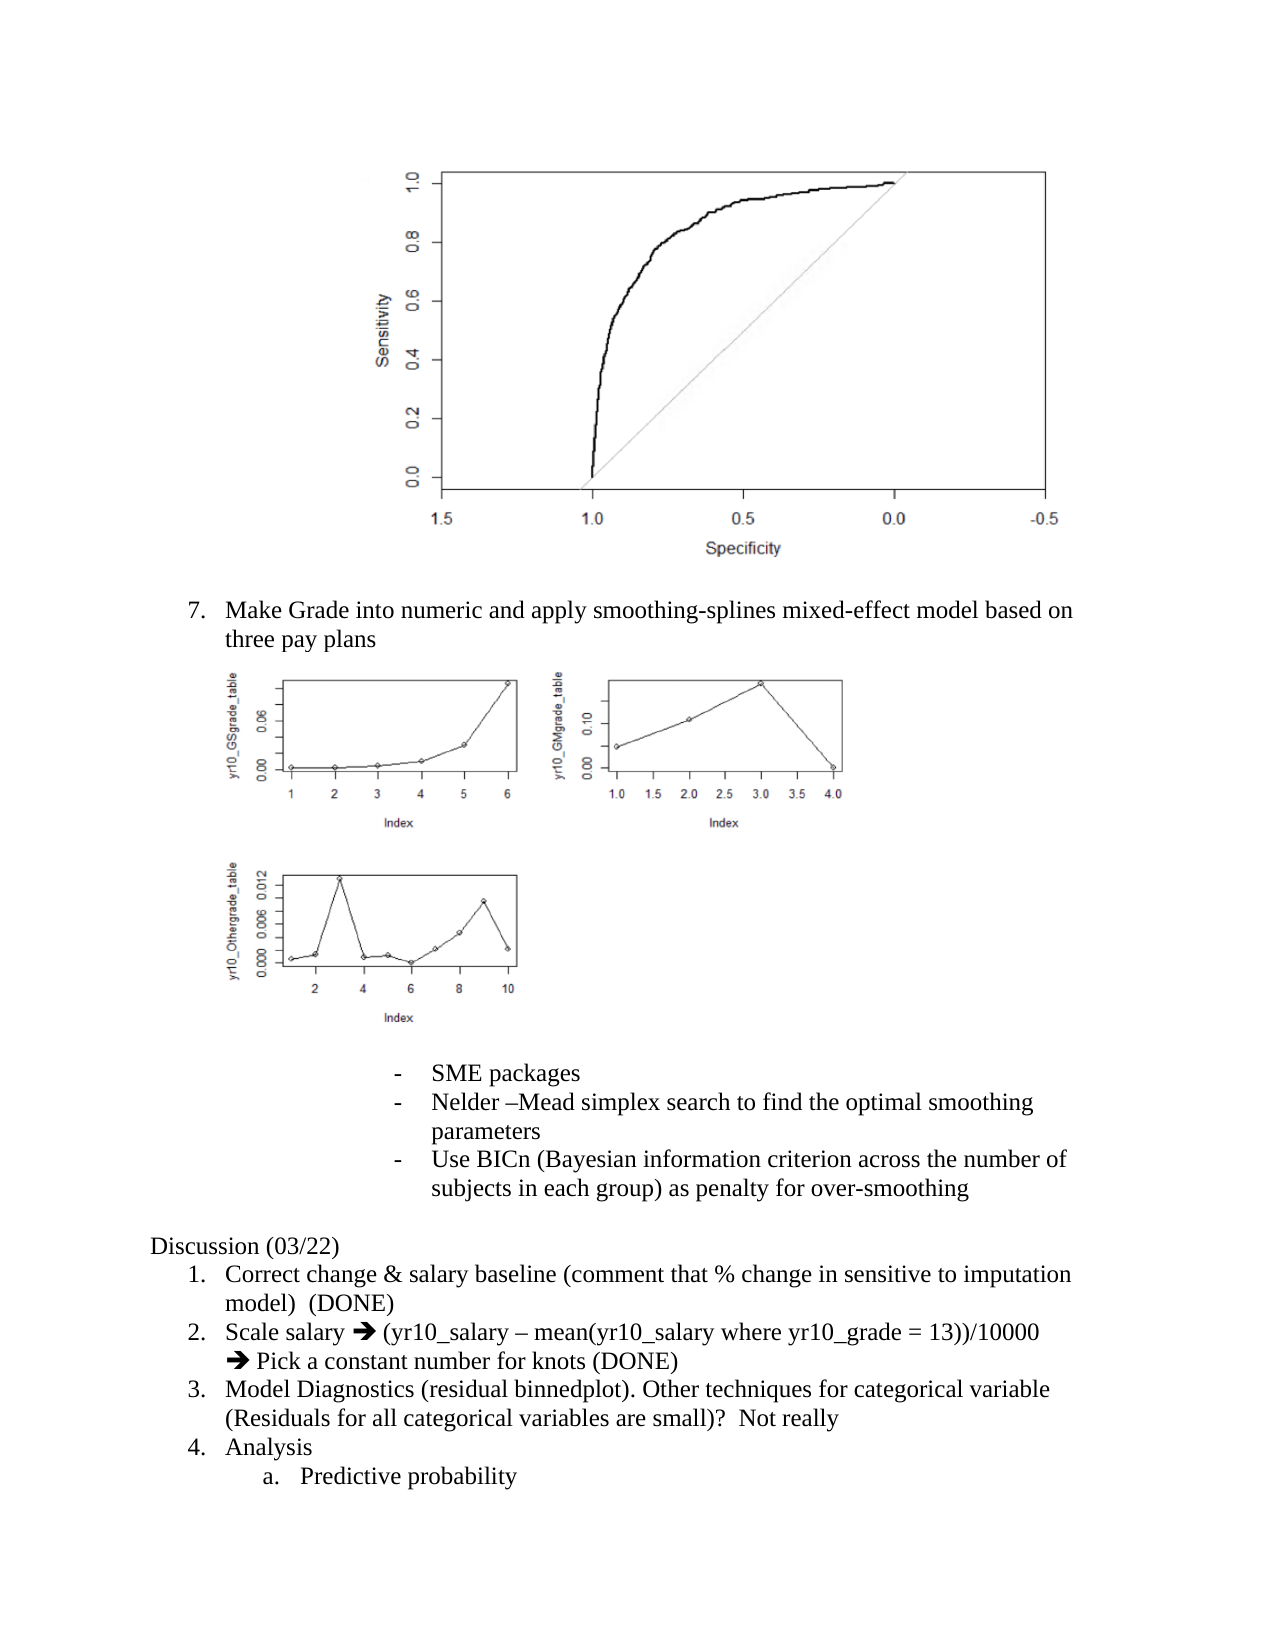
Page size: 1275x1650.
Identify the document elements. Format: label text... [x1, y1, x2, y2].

list SME packages [394, 1058, 1125, 1087]
picture [225, 652, 871, 1030]
list Make Grade into numeric and apply smoothing-splines mixed-effect model based on three pay plans [187, 595, 1125, 652]
list Use BICn (Bayesian information criterion across the number of subjects in each group) as penalty for over-smoothing [394, 1144, 1125, 1202]
list Analysis [187, 1432, 1125, 1461]
list Nelder –Mead simplex search to find the optimal smoothing parameters [394, 1087, 1125, 1144]
picture [356, 150, 1079, 567]
list Correct change & salary baseline (comment that % change in sensitive to imputation model) (DONE) [187, 1259, 1125, 1317]
list Scale salary (yr10_salary – mean(yr10_salary where yr10_grade = 13))/10000 [187, 1317, 1125, 1346]
text Pick a constant number for knots (DONE) [225, 1346, 1125, 1374]
text Discussion (03/22) [150, 1231, 1125, 1259]
list Predictive probability [262, 1461, 1125, 1489]
list Model Diagnostics (residual binnedplot). Other techniques for categorical variable (Residuals for all categorical variables are small)? Not really [187, 1374, 1125, 1432]
